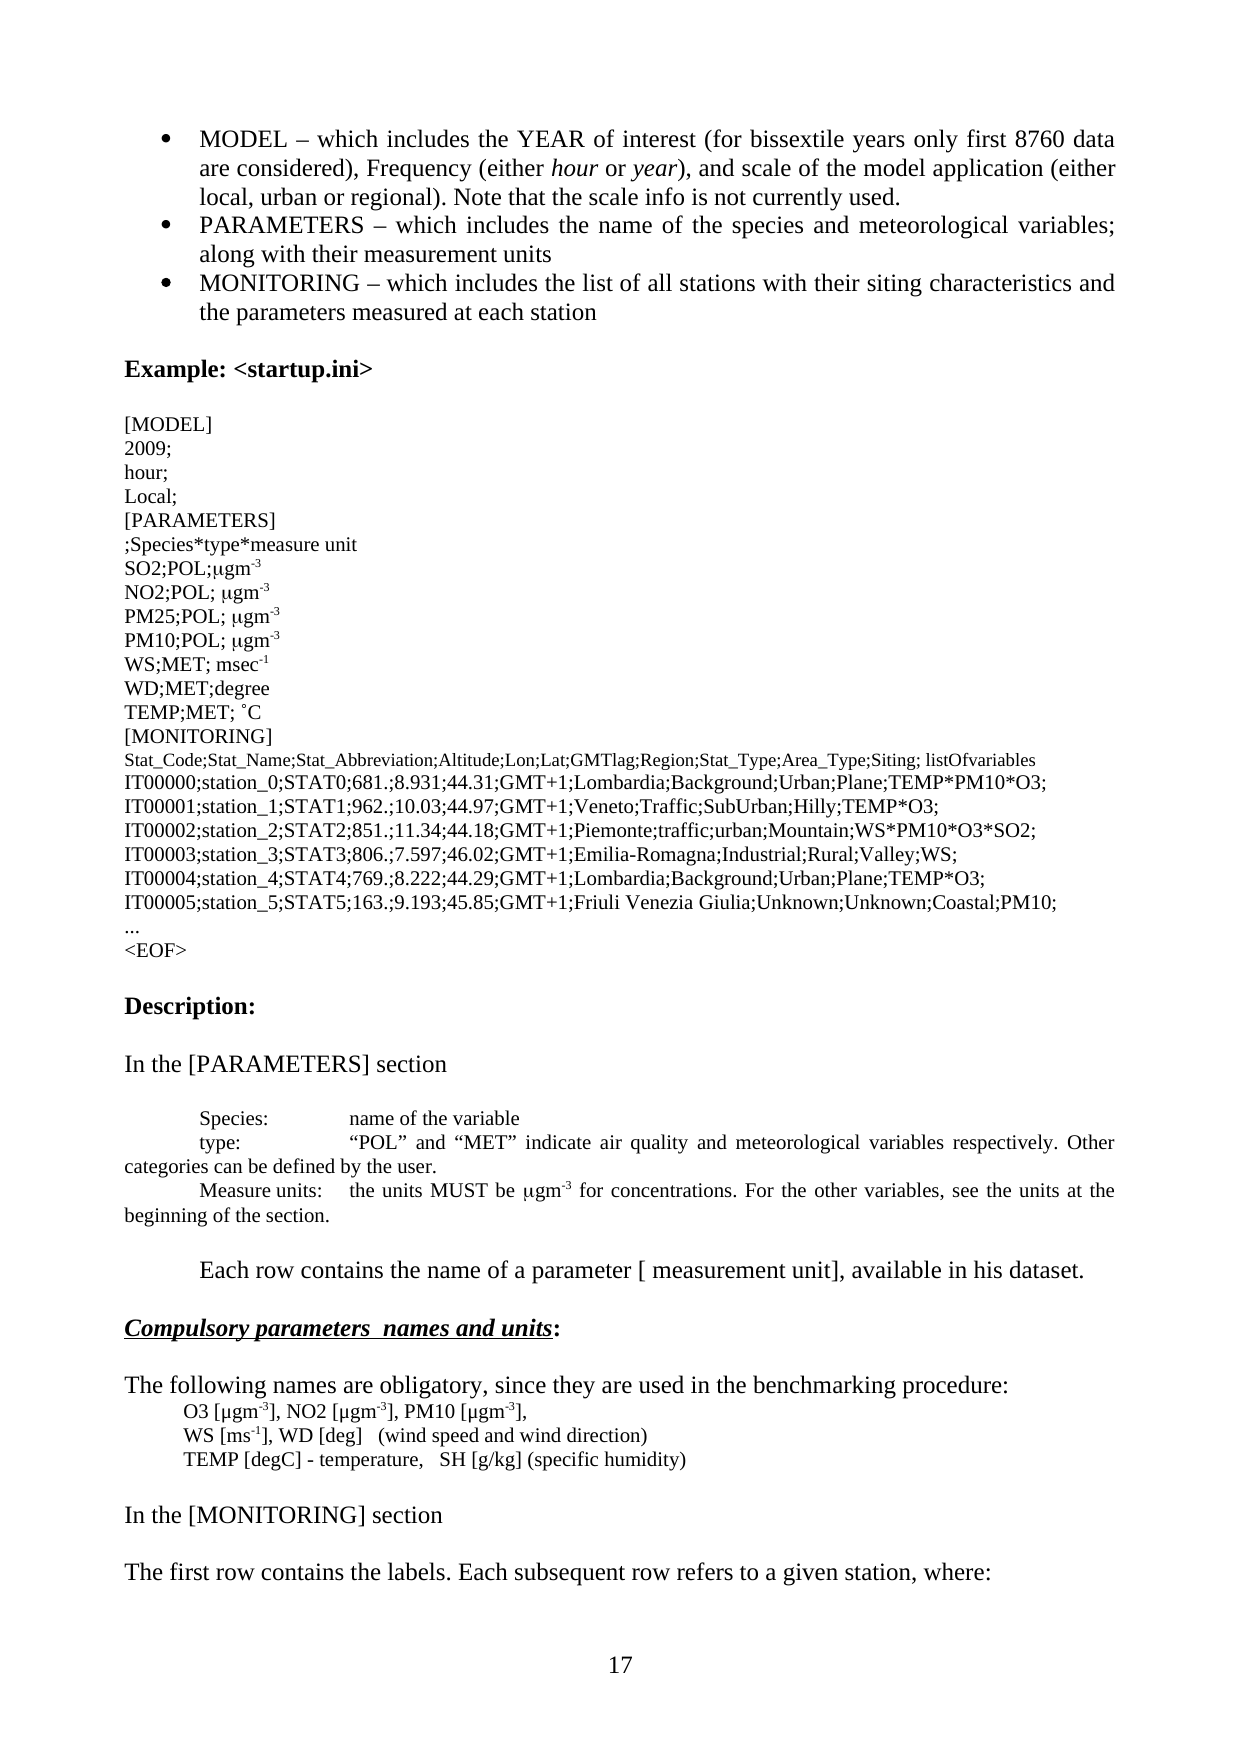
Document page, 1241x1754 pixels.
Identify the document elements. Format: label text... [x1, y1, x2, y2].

text IT00005;station_5;STAT5;163.;9.193;45.85;GMT+1;Friuli Venezia Giulia;Unknown;Unknown;Coastal;PM10; [124, 890, 1116, 914]
text PM25;POL; gm-3 [124, 604, 1116, 628]
text Each row contains the name of a parameter [ measurement unit], available in his dataset. [124, 1255, 1116, 1284]
text ;Species*type*measure unit [124, 532, 1116, 556]
text WD;MET;degree [124, 676, 1116, 700]
text type: “POL” and “MET” indicate air quality and meteorological variables respectively. Other categories can be defined by the user. [124, 1130, 1116, 1178]
list MONITORING – which includes the list of all stations with their siting characteristics and the parameters measured at each station [162, 268, 1116, 325]
text TEMP;MET; ˚C [124, 700, 1116, 724]
text The following names are obligatory, since they are used in the benchmarking procedure: [124, 1370, 1116, 1399]
list PARAMETERS – which includes the name of the species and meteorological variables; along with their measurement units [162, 210, 1116, 268]
text In the [MONITORING] section [124, 1500, 1116, 1529]
text Species: name of the variable [124, 1106, 1116, 1130]
text IT00003;station_3;STAT3;806.;7.597;46.02;GMT+1;Emilia-Romagna;Industrial;Rural;Valley;WS; [124, 842, 1116, 866]
text In the [PARAMETERS] section [124, 1049, 1116, 1077]
text ... [124, 914, 1116, 938]
text NO2;POL; gm-3 [124, 580, 1116, 604]
text Description: [124, 991, 1116, 1020]
text Measure units: the units MUST be gm-3 for concentrations. For the other variables, see the units at the beginning of the section. [124, 1178, 1116, 1227]
text Compulsory parameters names and units: [124, 1313, 1116, 1342]
text IT00002;station_2;STAT2;851.;11.34;44.18;GMT+1;Piemonte;traffic;urban;Mountain;WS*PM10*O3*SO2; [124, 818, 1116, 842]
text WS [ms-1], WD [deg] (wind speed and wind direction) [183, 1423, 1116, 1447]
text The first row contains the labels. Each subsequent row refers to a given station, where: [124, 1557, 1116, 1586]
text TEMP [degC] - temperature, SH [g/kg] (specific humidity) [183, 1447, 1116, 1471]
text [MONITORING] [124, 724, 1116, 748]
text WS;MET; msec-1 [124, 652, 1116, 676]
text PM10;POL; gm-3 [124, 628, 1116, 652]
list MODEL – which includes the YEAR of interest (for bissextile years only first 8760 data are considered), Frequency (either hour or year), and scale of the model application (either local, urban or regional). Note that the scale info is not currently used. [162, 124, 1116, 210]
text Stat_Code;Stat_Name;Stat_Abbreviation;Altitude;Lon;Lat;GMTlag;Region;Stat_Type;Area_Type;Siting; listOfvariables [124, 748, 1116, 770]
text IT00001;station_1;STAT1;962.;10.03;44.97;GMT+1;Veneto;Traffic;SubUrban;Hilly;TEMP*O3; [124, 794, 1116, 818]
text Local; [124, 484, 1116, 508]
text IT00004;station_4;STAT4;769.;8.222;44.29;GMT+1;Lombardia;Background;Urban;Plane;TEMP*O3; [124, 866, 1116, 890]
text [PARAMETERS] [124, 508, 1116, 532]
text SO2;POL;gm-3 [124, 556, 1116, 580]
text <EOF> [124, 938, 1116, 962]
text hour; [124, 460, 1116, 484]
text Example: <startup.ini> [124, 354, 1116, 383]
text 2009; [124, 436, 1116, 460]
text IT00000;station_0;STAT0;681.;8.931;44.31;GMT+1;Lombardia;Background;Urban;Plane;TEMP*PM10*O3; [124, 770, 1116, 794]
text O3 [μgm-3], NO2 [μgm-3], PM10 [μgm-3], [183, 1399, 1116, 1423]
text [MODEL] [124, 412, 1116, 436]
